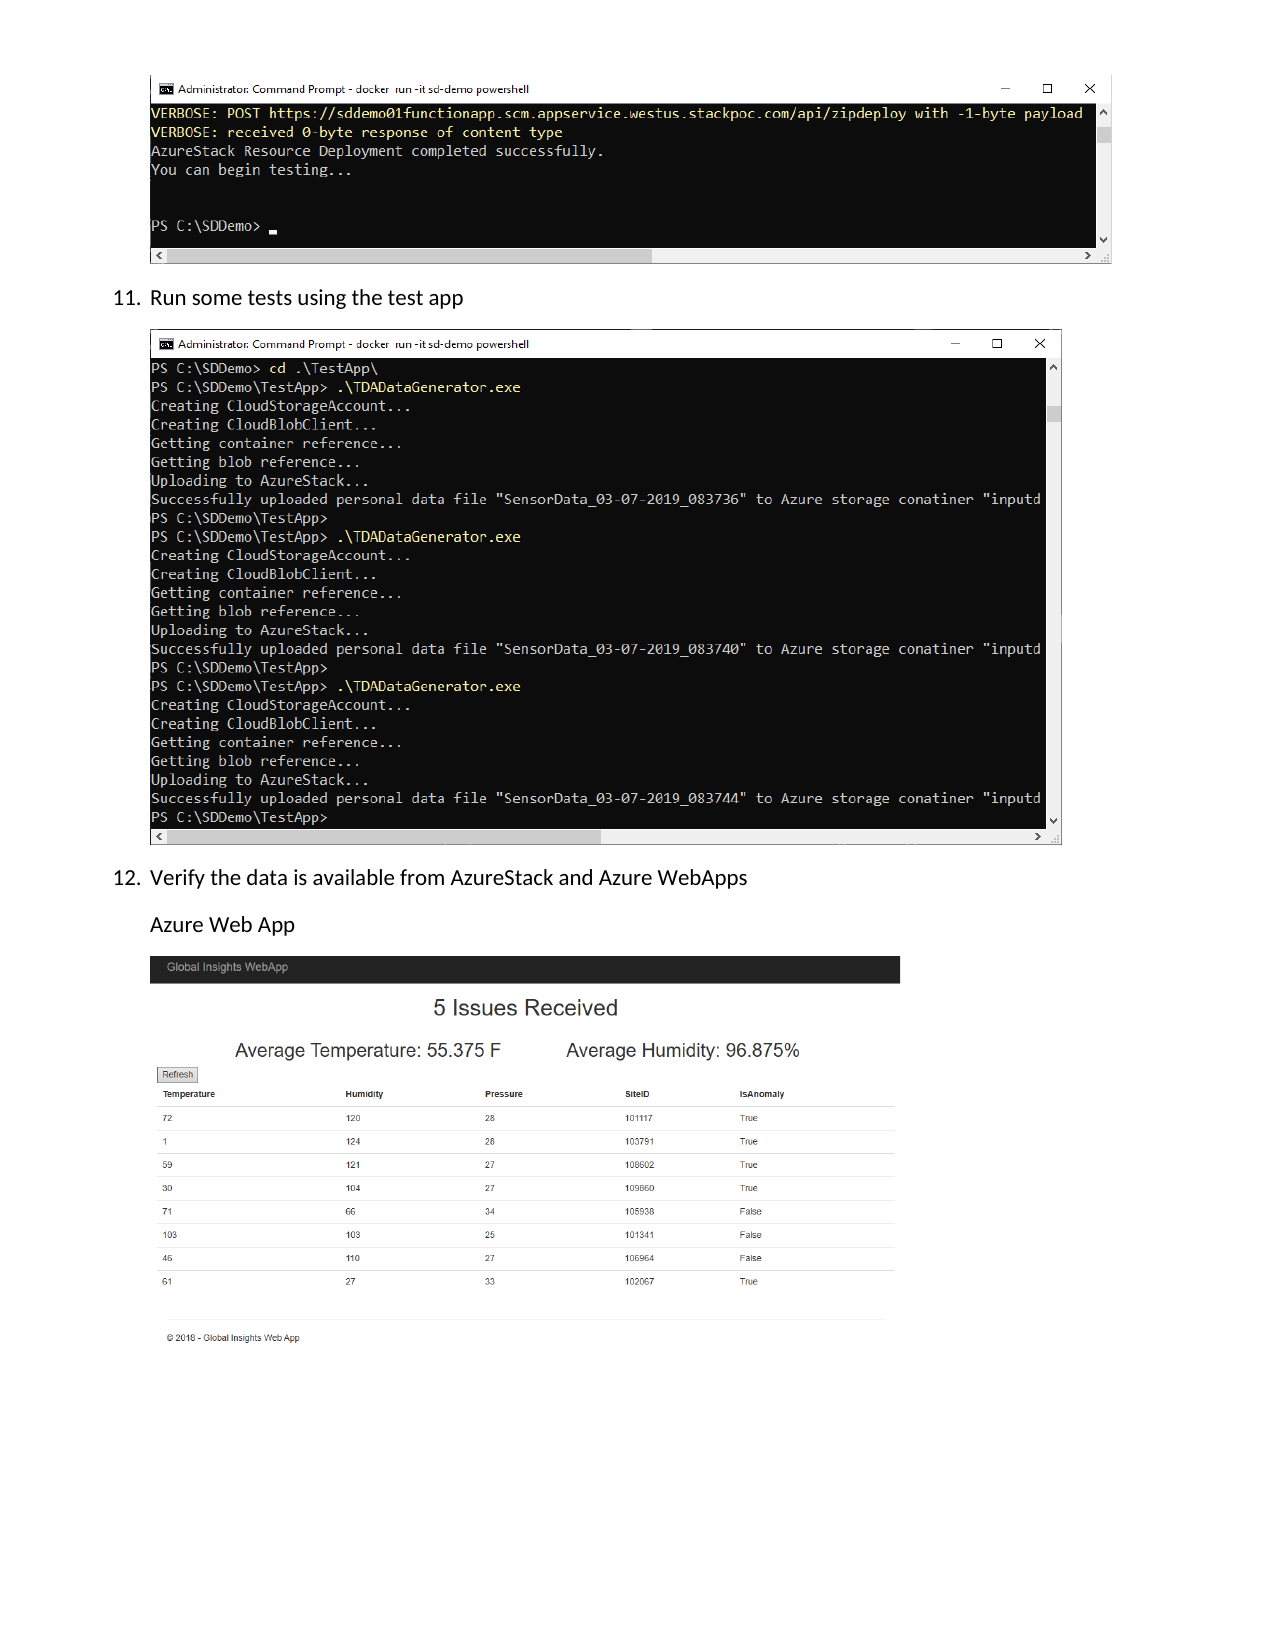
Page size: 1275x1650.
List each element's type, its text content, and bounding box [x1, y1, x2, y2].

list Verify the data is available from AzureStack and Azure WebApps [112, 863, 1200, 891]
picture [150, 329, 1062, 845]
picture [150, 956, 901, 1355]
picture [150, 75, 1112, 264]
list Run some tests using the test app [112, 283, 1200, 311]
text Azure Web App [150, 910, 1200, 938]
